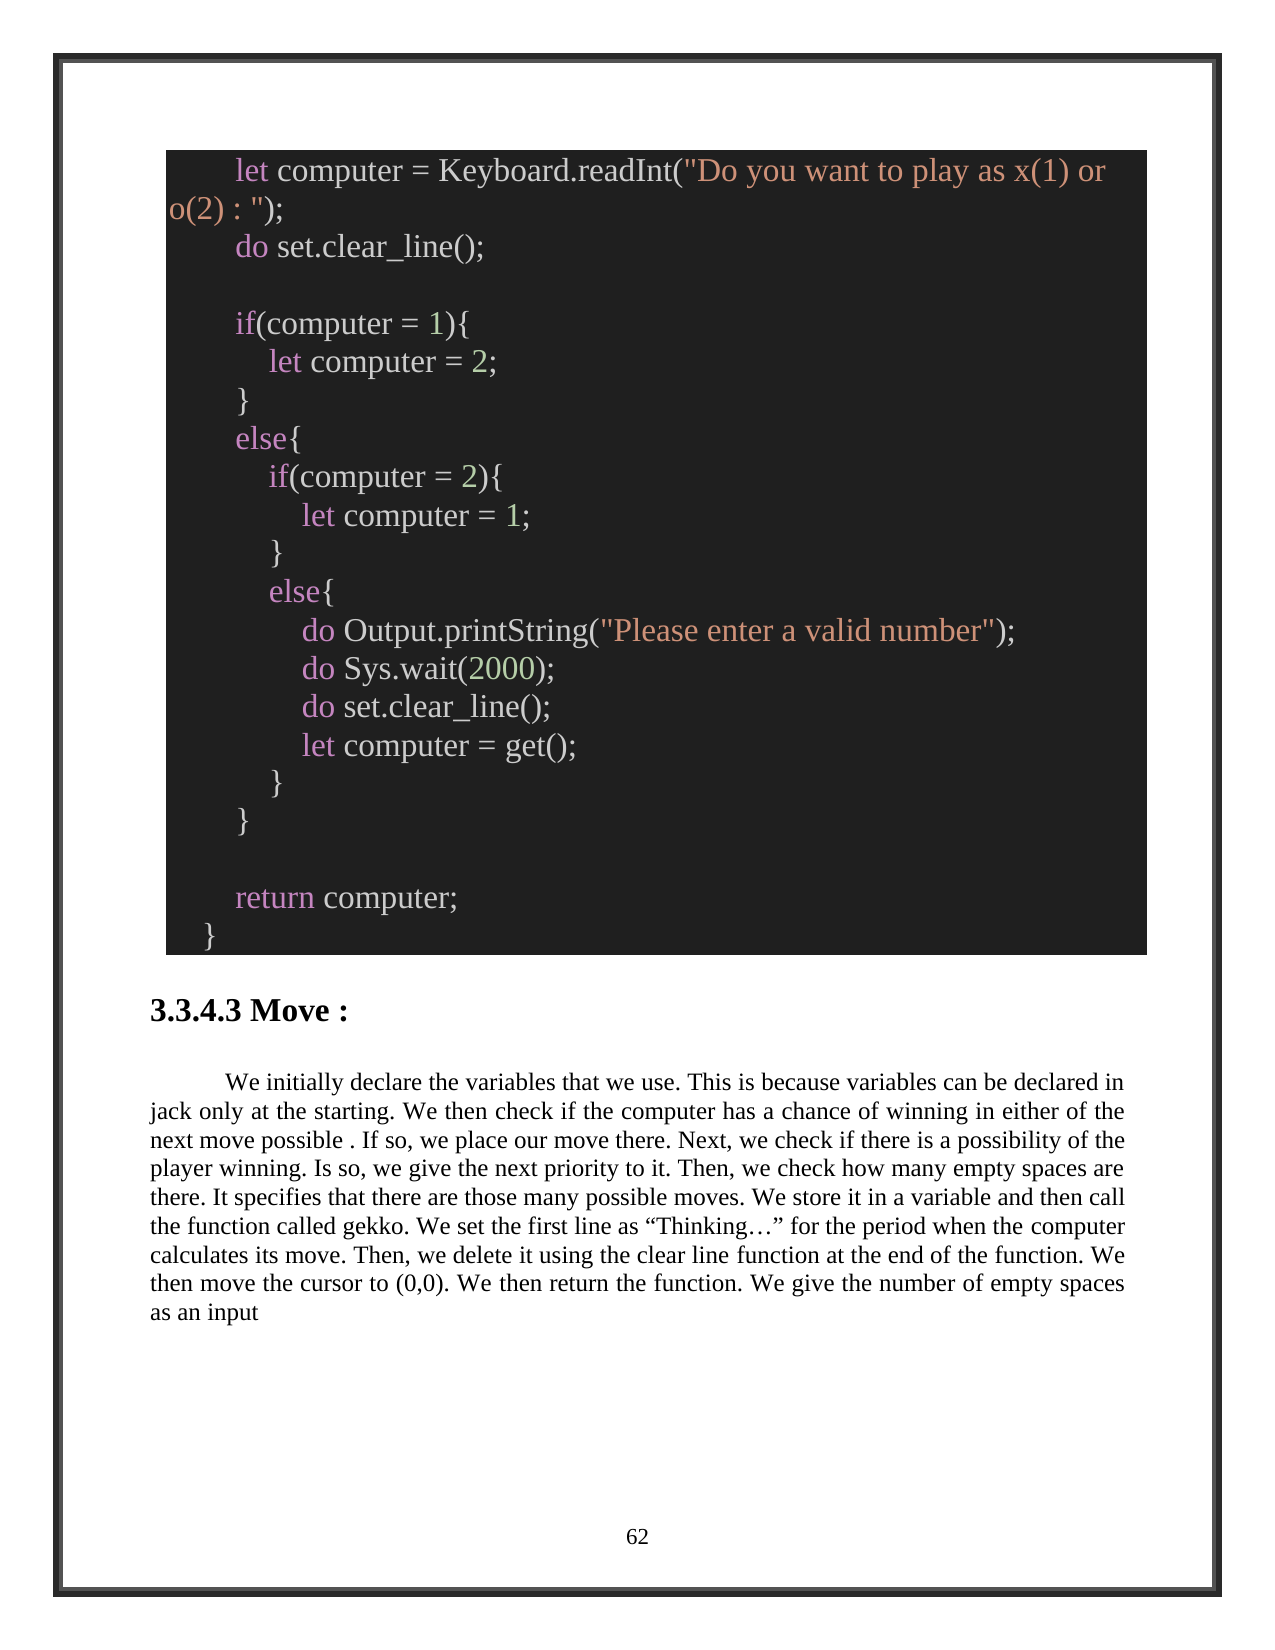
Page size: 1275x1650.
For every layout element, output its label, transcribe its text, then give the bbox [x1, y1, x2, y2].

subtitle Move : [150, 991, 1171, 1029]
text We initially declare the variables that we use. This is because variables can be declared in jack only at the starting. We then check if the computer has a chance of winning in either of the next move possible . If so, we place our move there. Next, we check if there is a possibility of the player winning. Is so, we give the next priority to it. Then, we check how many empty spaces are there. It specifies that there are those many possible moves. We store it in a variable and then call the function called gekko. We set the first line as “Thinking…” for the period when the computer calculates its move. Then, we delete it using the clear line function at the end of the function. We then move the cursor to (0,0). We then return the function. We give the number of empty spaces as an input [150, 1067, 1125, 1326]
